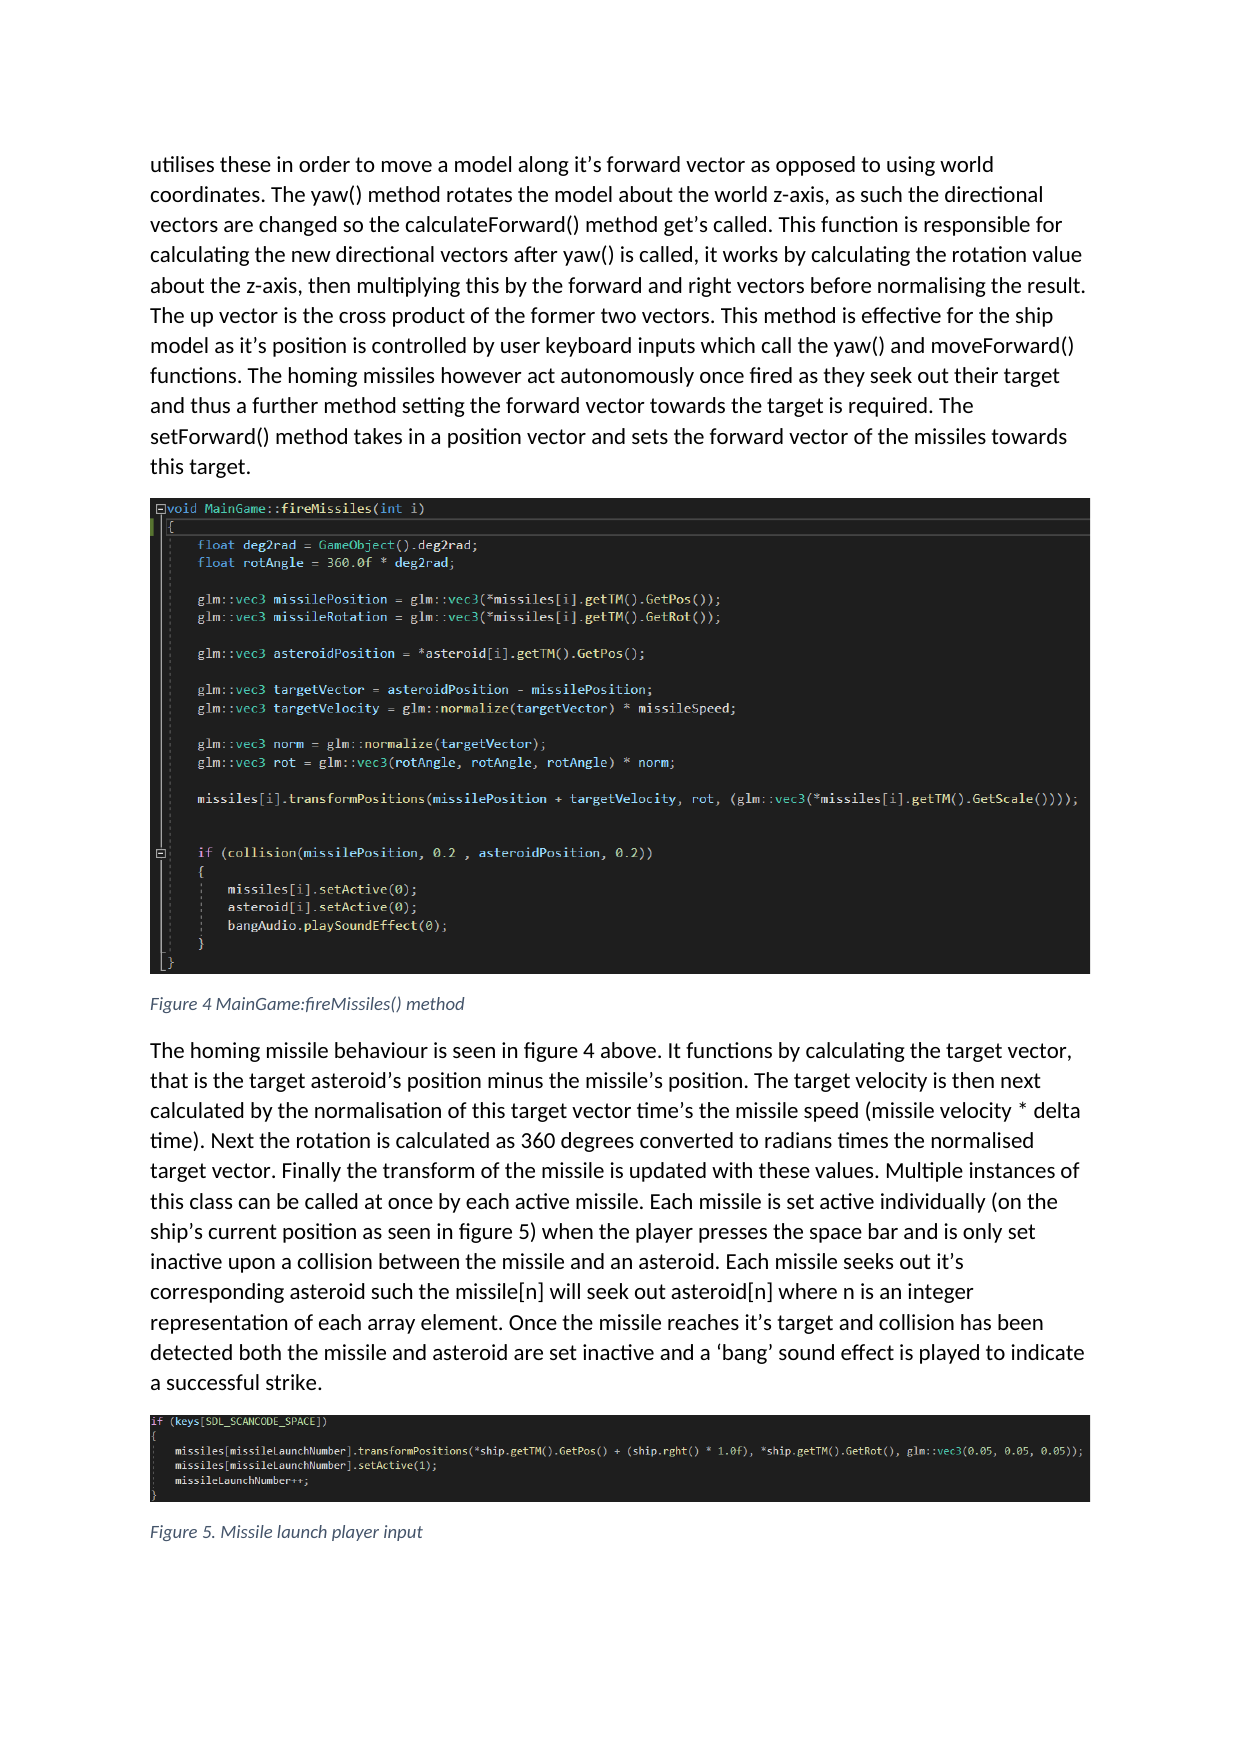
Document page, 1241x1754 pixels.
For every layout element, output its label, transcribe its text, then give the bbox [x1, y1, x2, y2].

text Figure 4 MainGame:fireMissiles() method [150, 992, 1090, 1015]
text The homing missile behaviour is seen in figure 4 above. It functions by calculating the target vector, that is the target asteroid’s position minus the missile’s position. The target velocity is then next calculated by the normalisation of this target vector time’s the missile speed (missile velocity * delta time). Next the rotation is calculated as 360 degrees converted to radians times the normalised target vector. Finally the transform of the missile is updated with these values. Multiple instances of this class can be called at once by each active missile. Each missile is set active individually (on the ship’s current position as seen in figure 5) when the player presses the space bar and is only set inactive upon a collision between the missile and an asteroid. Each missile seeks out it’s corresponding asteroid such the missile[n] will seek out asteroid[n] where n is an integer representation of each array element. Once the missile reaches it’s target and collision has been detected both the missile and asteroid are set inactive and a ‘bang’ sound effect is played to indicate a successful strike. [150, 1036, 1090, 1396]
picture [150, 498, 1091, 974]
text Figure 5. Missile launch player input [150, 1520, 1090, 1543]
picture [150, 1415, 1091, 1502]
